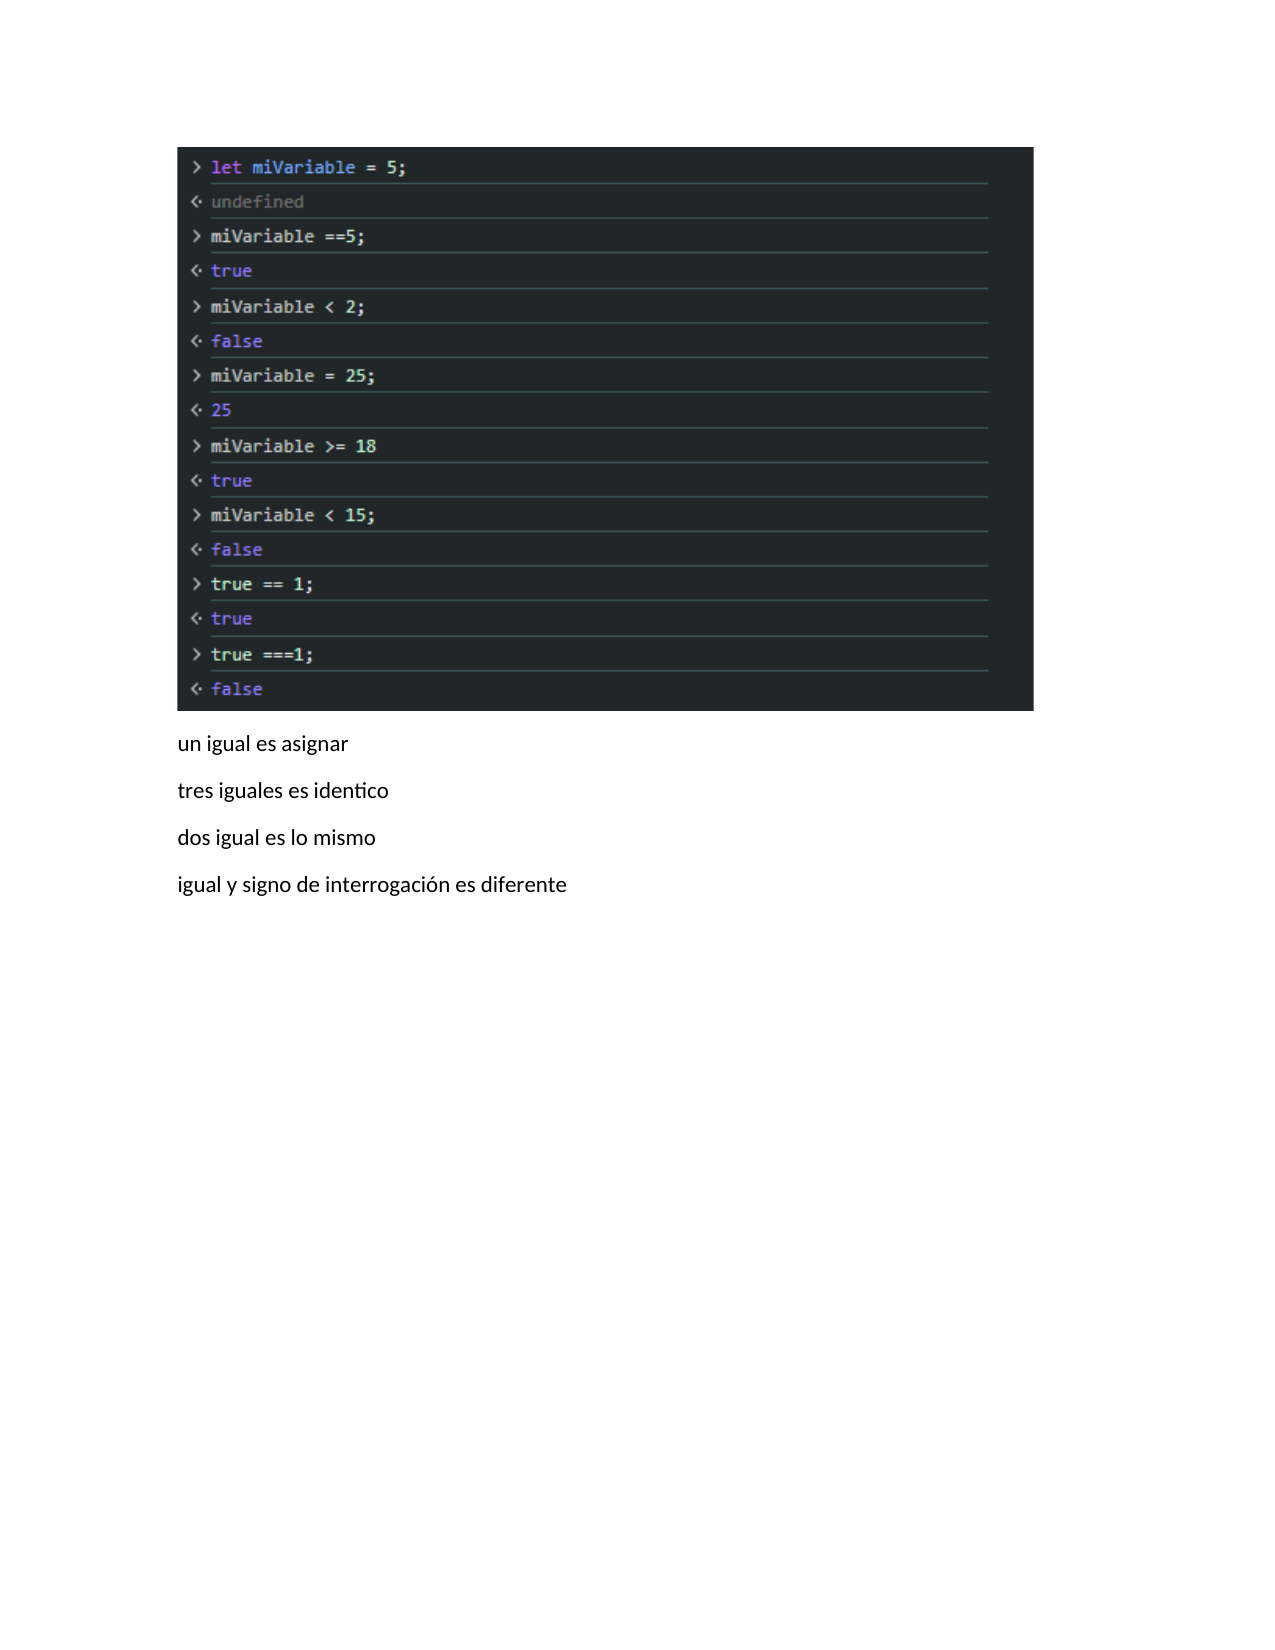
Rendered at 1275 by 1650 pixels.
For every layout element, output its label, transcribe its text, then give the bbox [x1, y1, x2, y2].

text igual y signo de interrogación es diferente [177, 870, 1098, 898]
picture [177, 147, 1034, 711]
text dos igual es lo mismo [177, 823, 1098, 851]
text tres iguales es identico [177, 776, 1098, 804]
text un igual es asignar [177, 729, 1098, 757]
